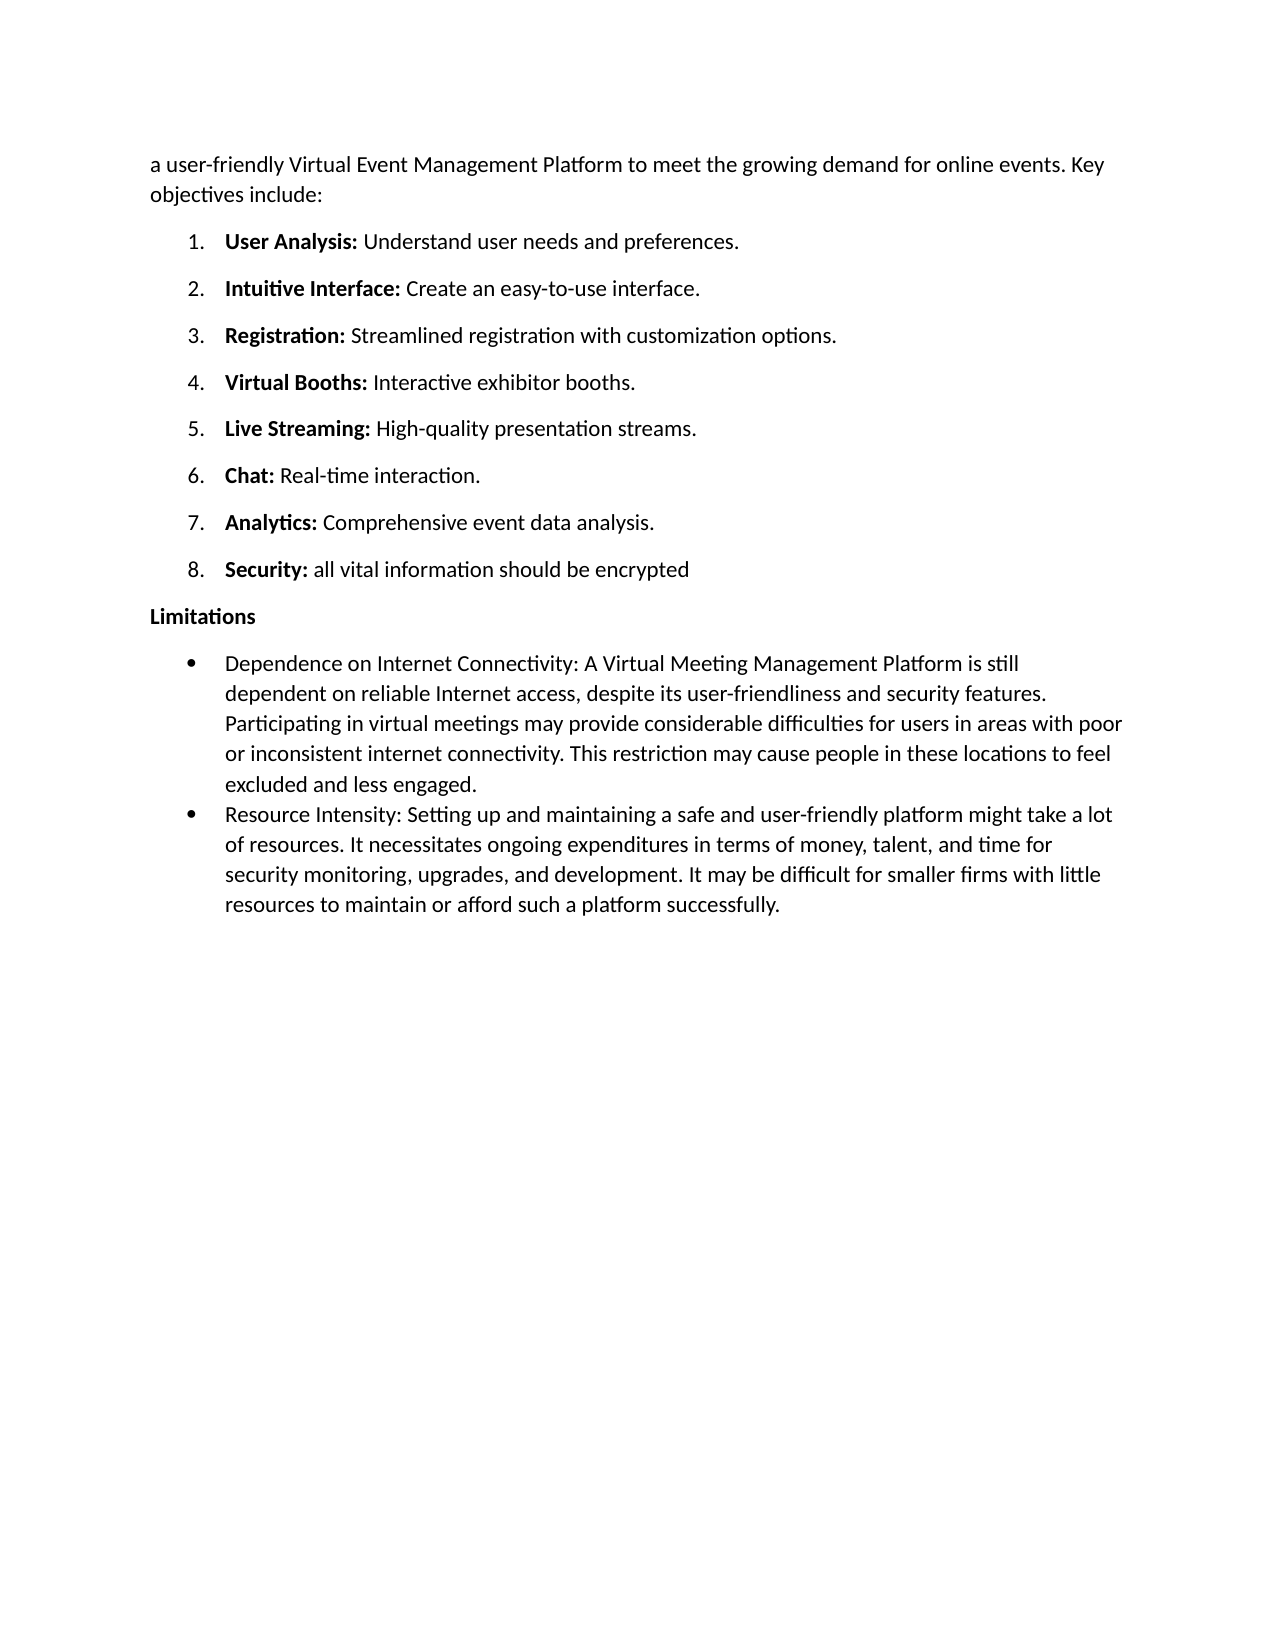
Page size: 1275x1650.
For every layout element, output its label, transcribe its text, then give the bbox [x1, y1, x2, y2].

text Limitations [150, 602, 1125, 630]
list Live Streaming: High-quality presentation streams. [187, 414, 1125, 443]
list Virtual Booths: Interactive exhibitor booths. [187, 368, 1125, 396]
list Registration: Streamlined registration with customization options. [187, 321, 1125, 349]
list Analytics: Comprehensive event data analysis. [187, 508, 1125, 536]
list User Analysis: Understand user needs and preferences. [187, 227, 1125, 255]
list Security: all vital information should be encrypted [187, 555, 1125, 583]
list Intuitive Interface: Create an easy-to-use interface. [187, 274, 1125, 302]
text a user-friendly Virtual Event Management Platform to meet the growing demand for online events. Key objectives include: [150, 150, 1125, 208]
list Resource Intensity: Setting up and maintaining a safe and user-friendly platform might take a lot of resources. It necessitates ongoing expenditures in terms of money, talent, and time for security monitoring, upgrades, and development. It may be difficult for smaller firms with little resources to maintain or afford such a platform successfully. [187, 800, 1125, 919]
list Dependence on Internet Connectivity: A Virtual Meeting Management Platform is still dependent on reliable Internet access, despite its user-friendliness and security features. Participating in virtual meetings may provide considerable difficulties for users in areas with poor or inconsistent internet connectivity. This restriction may cause people in these locations to feel excluded and less engaged. [187, 649, 1125, 798]
list Chat: Real-time interaction. [187, 461, 1125, 489]
